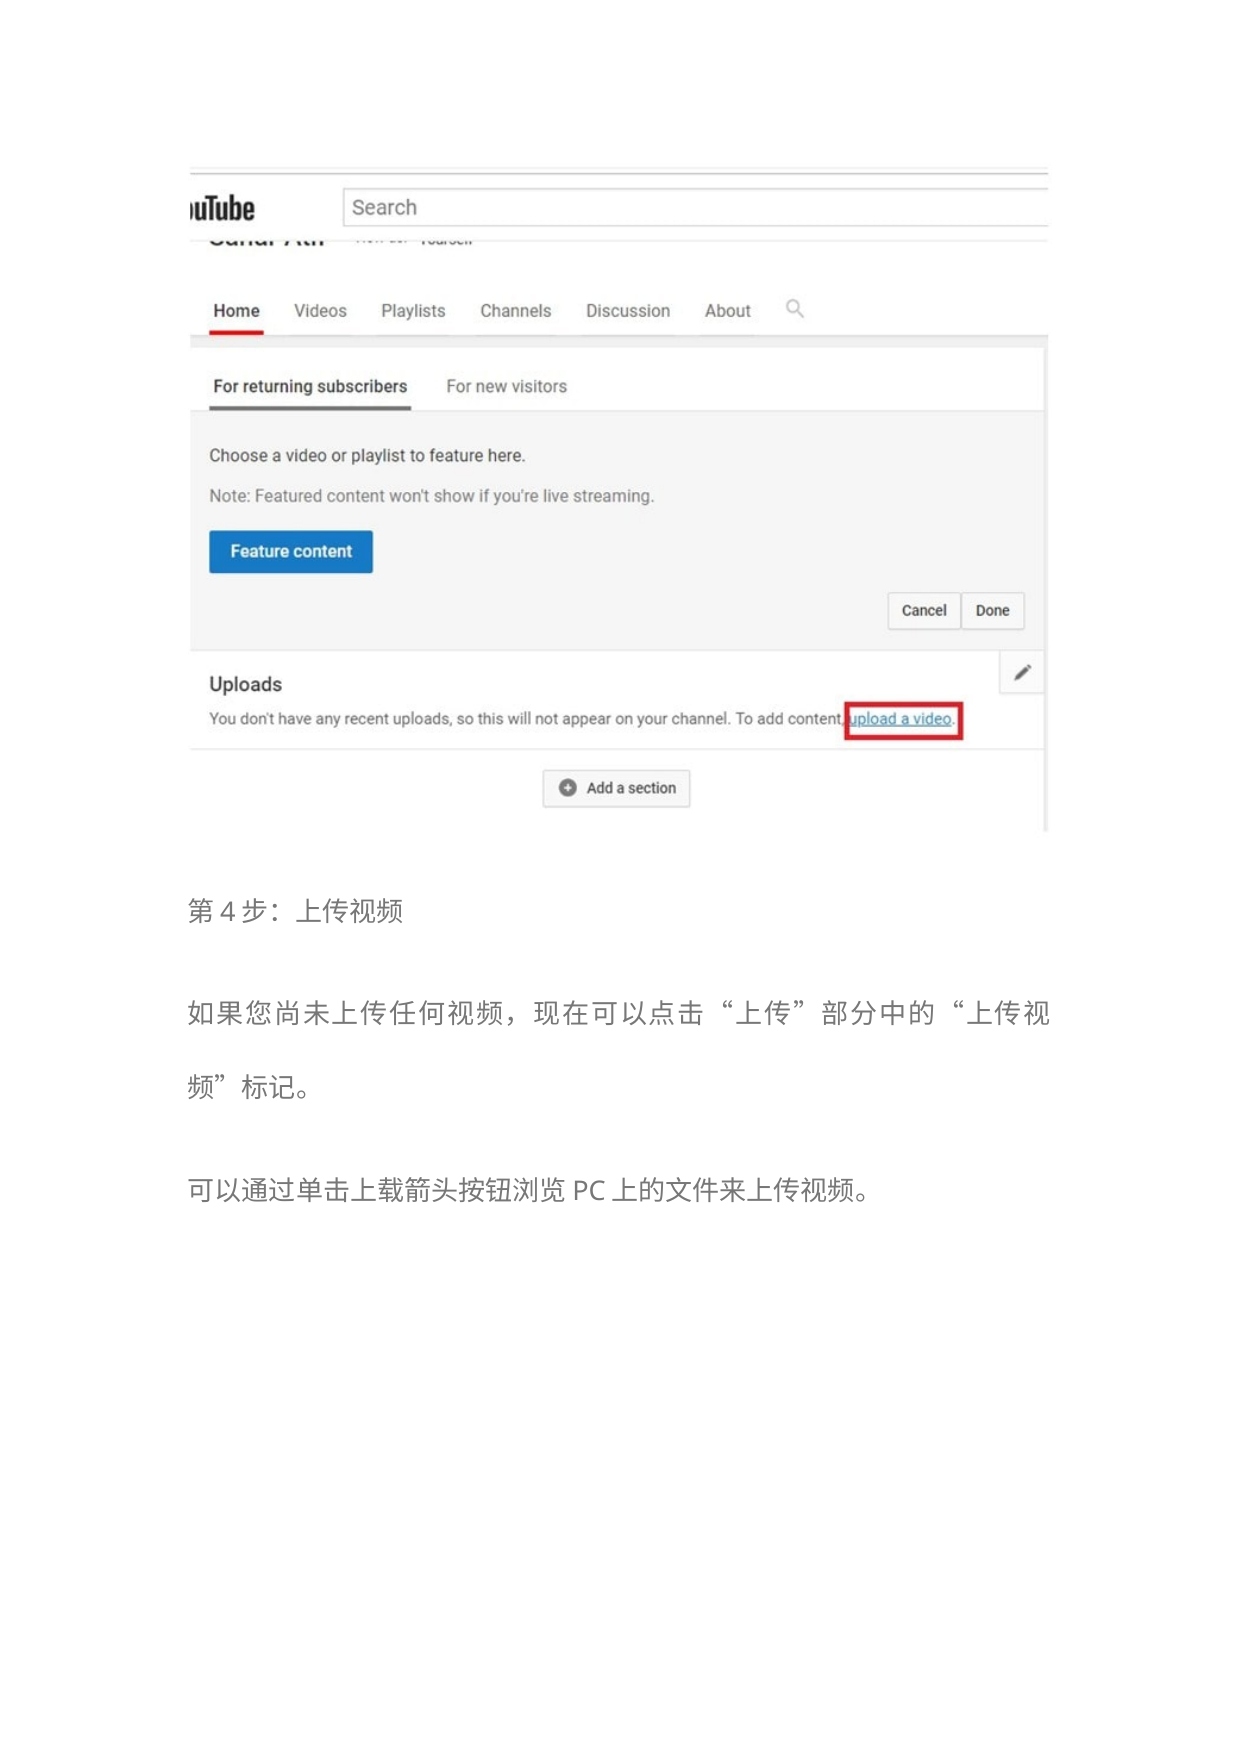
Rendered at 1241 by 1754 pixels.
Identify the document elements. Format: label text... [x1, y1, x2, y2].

text 第4步：上传视频 [187, 877, 1053, 942]
picture [188, 162, 1053, 846]
text 如果您尚未上传任何视频，现在可以点击“上传”部分中的“上传视频”标记。 [187, 979, 1053, 1118]
text 可以通过单击上载箭头按钮浏览PC上的文件来上传视频。 [187, 1156, 1053, 1221]
